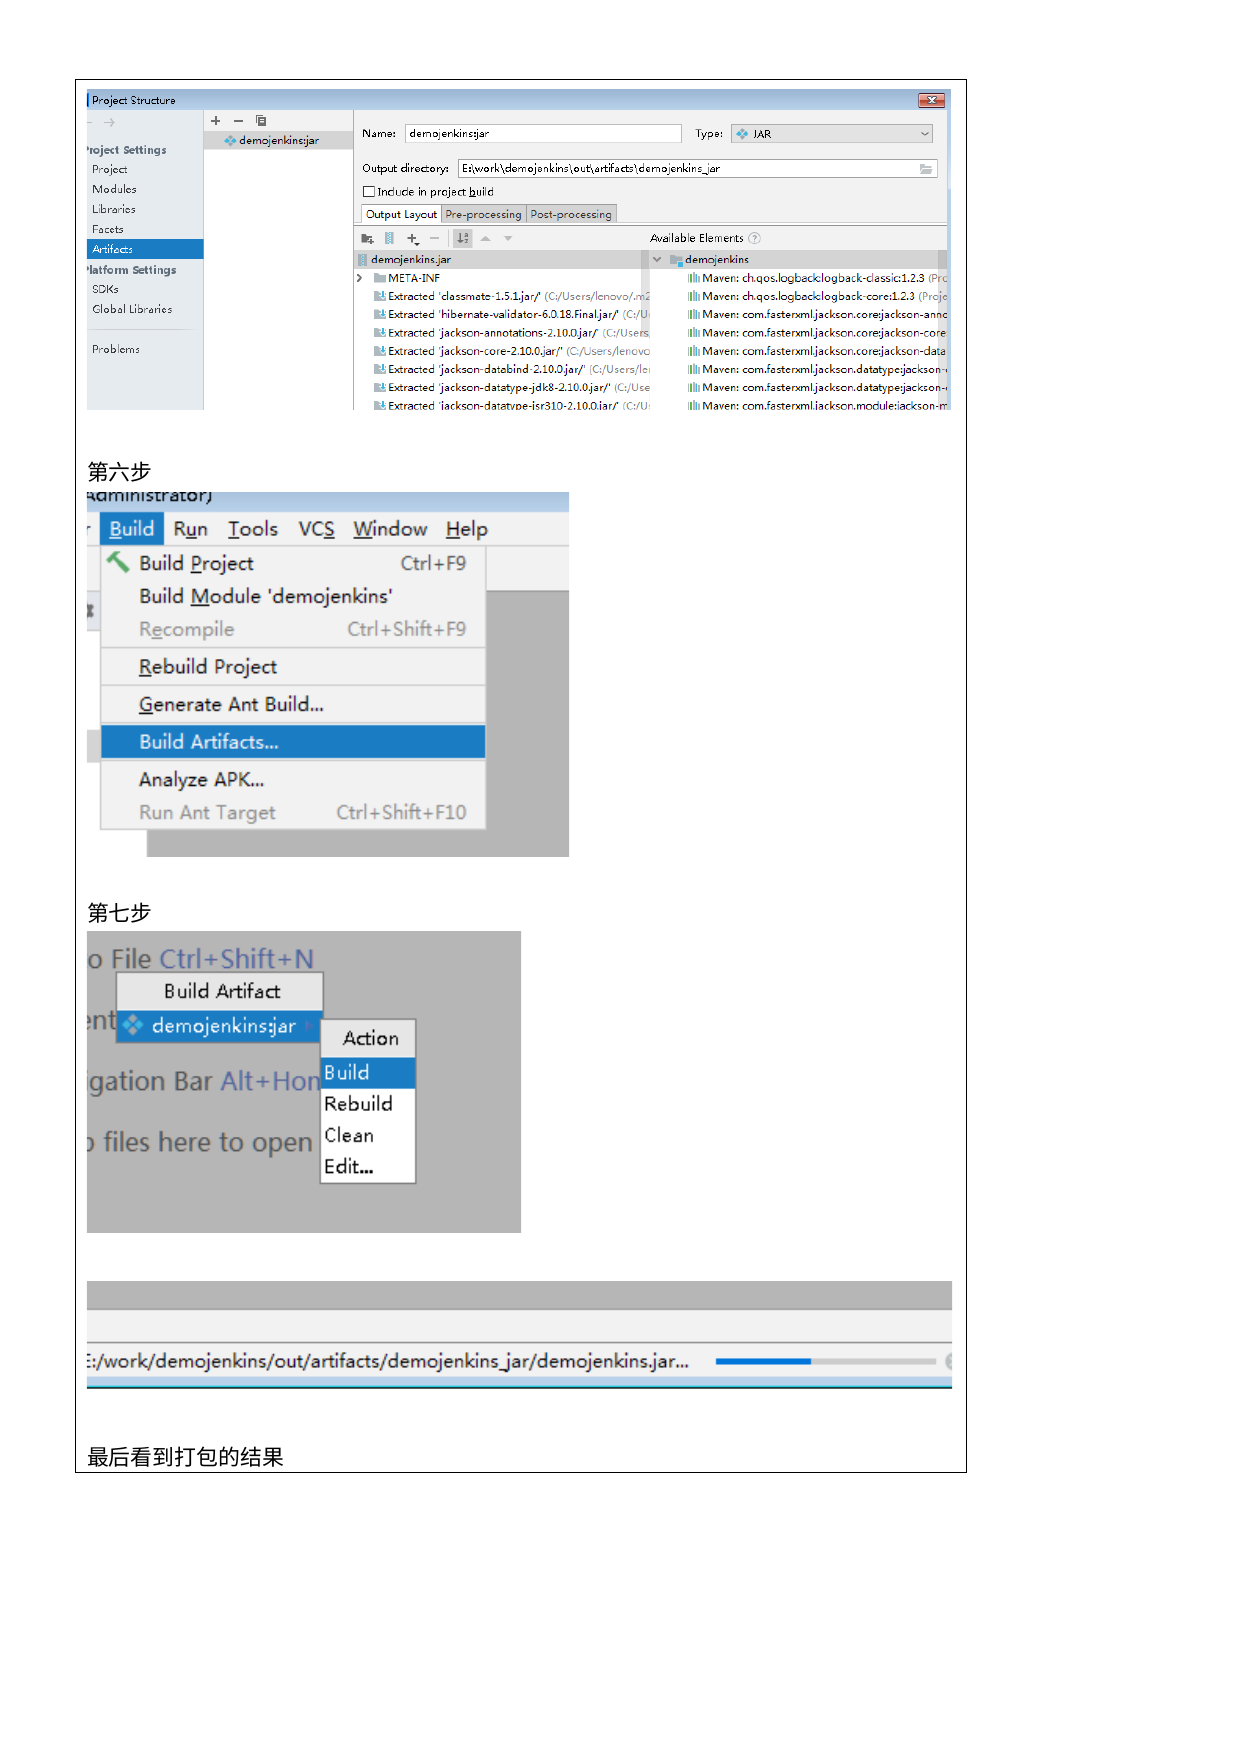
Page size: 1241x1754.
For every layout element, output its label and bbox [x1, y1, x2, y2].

picture [86, 89, 951, 410]
picture [86, 492, 570, 857]
picture [86, 931, 522, 1233]
picture [86, 1281, 953, 1392]
table_header [956, 80, 966, 1472]
table_header [76, 80, 87, 1472]
